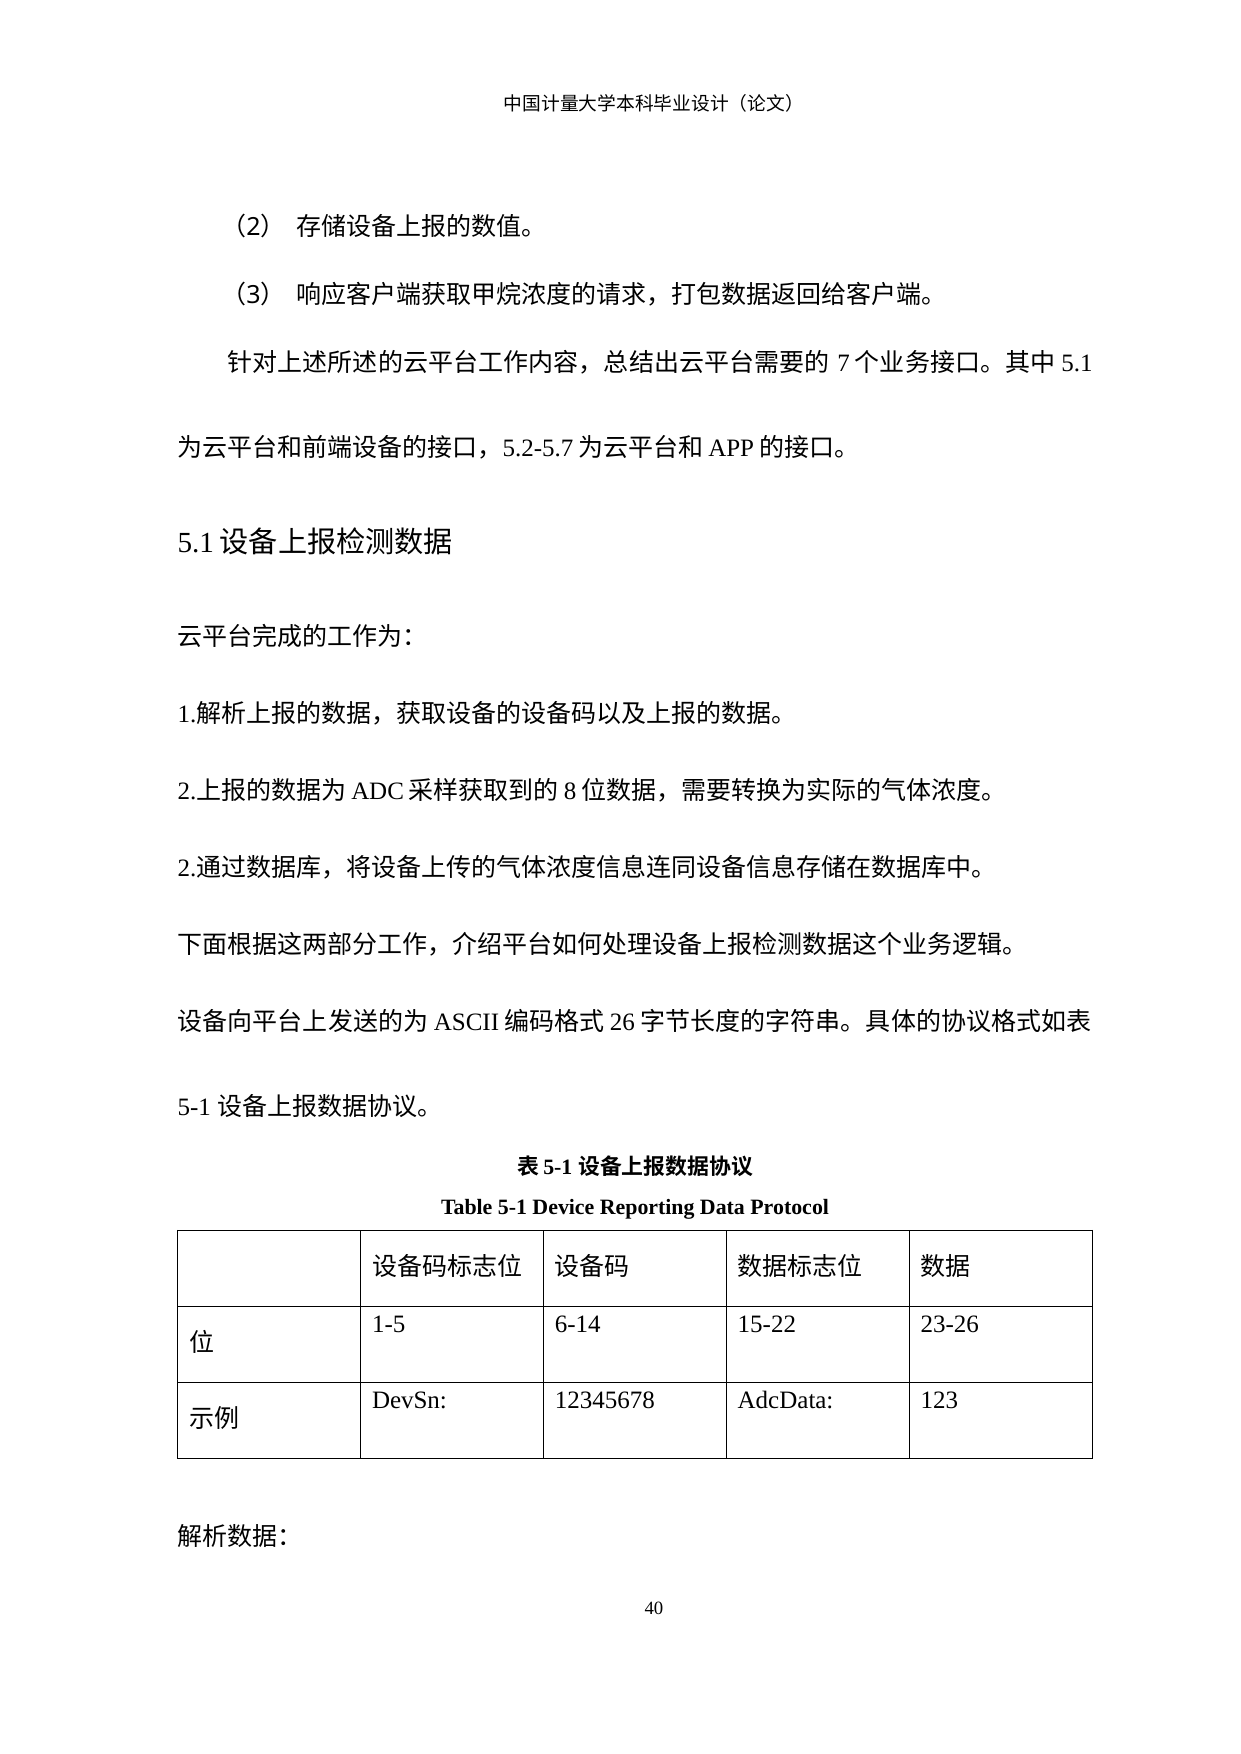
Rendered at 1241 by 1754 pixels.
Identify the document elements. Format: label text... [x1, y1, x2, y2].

table_cell 6-14 [544, 1307, 726, 1382]
table_cell 12345678 [544, 1383, 726, 1458]
table_header 数据 [910, 1231, 1092, 1306]
list 存储设备上报的数值。 [221, 191, 1092, 259]
text 下面根据这两部分工作，介绍平台如何处理设备上报检测数据这个业务逻辑。 [177, 909, 1092, 977]
table_header [178, 1231, 360, 1306]
text 针对上述所述的云平台工作内容，总结出云平台需要的7个业务接口。其中5.1为云平台和前端设备的接口，5.2-5.7为云平台和APP的接口。 [177, 327, 1092, 479]
table_cell 15-22 [727, 1307, 909, 1382]
table_cell 示例 [178, 1383, 360, 1458]
table_header 设备码标志位 [361, 1231, 543, 1306]
table_header 数据标志位 [727, 1231, 909, 1306]
text 表5-1 设备上报数据协议 [177, 1148, 1092, 1182]
text 云平台完成的工作为： [177, 601, 1092, 669]
table_header 设备码 [544, 1231, 726, 1306]
text 2.通过数据库，将设备上传的气体浓度信息连同设备信息存储在数据库中。 [177, 832, 1092, 900]
table_cell 23-26 [910, 1307, 1092, 1382]
table_cell 位 [178, 1307, 360, 1382]
text 设备向平台上发送的为ASCII编码格式26字节长度的字符串。具体的协议格式如表5-1 设备上报数据协议。 [177, 986, 1092, 1139]
table_cell 123 [910, 1383, 1092, 1458]
table_cell DevSn: [361, 1383, 543, 1458]
text Table 5-1 Device Reporting Data Protocol [177, 1189, 1092, 1223]
text 解析数据： [177, 1500, 1092, 1568]
text 2.上报的数据为ADC采样获取到的8位数据，需要转换为实际的气体浓度。 [177, 755, 1092, 823]
list 响应客户端获取甲烷浓度的请求，打包数据返回给客户端。 [221, 259, 1092, 327]
subtitle 5.1设备上报检测数据 [177, 506, 1092, 573]
table_cell 1-5 [361, 1307, 543, 1382]
table_cell AdcData: [727, 1383, 909, 1458]
text 1.解析上报的数据，获取设备的设备码以及上报的数据。 [177, 678, 1092, 746]
